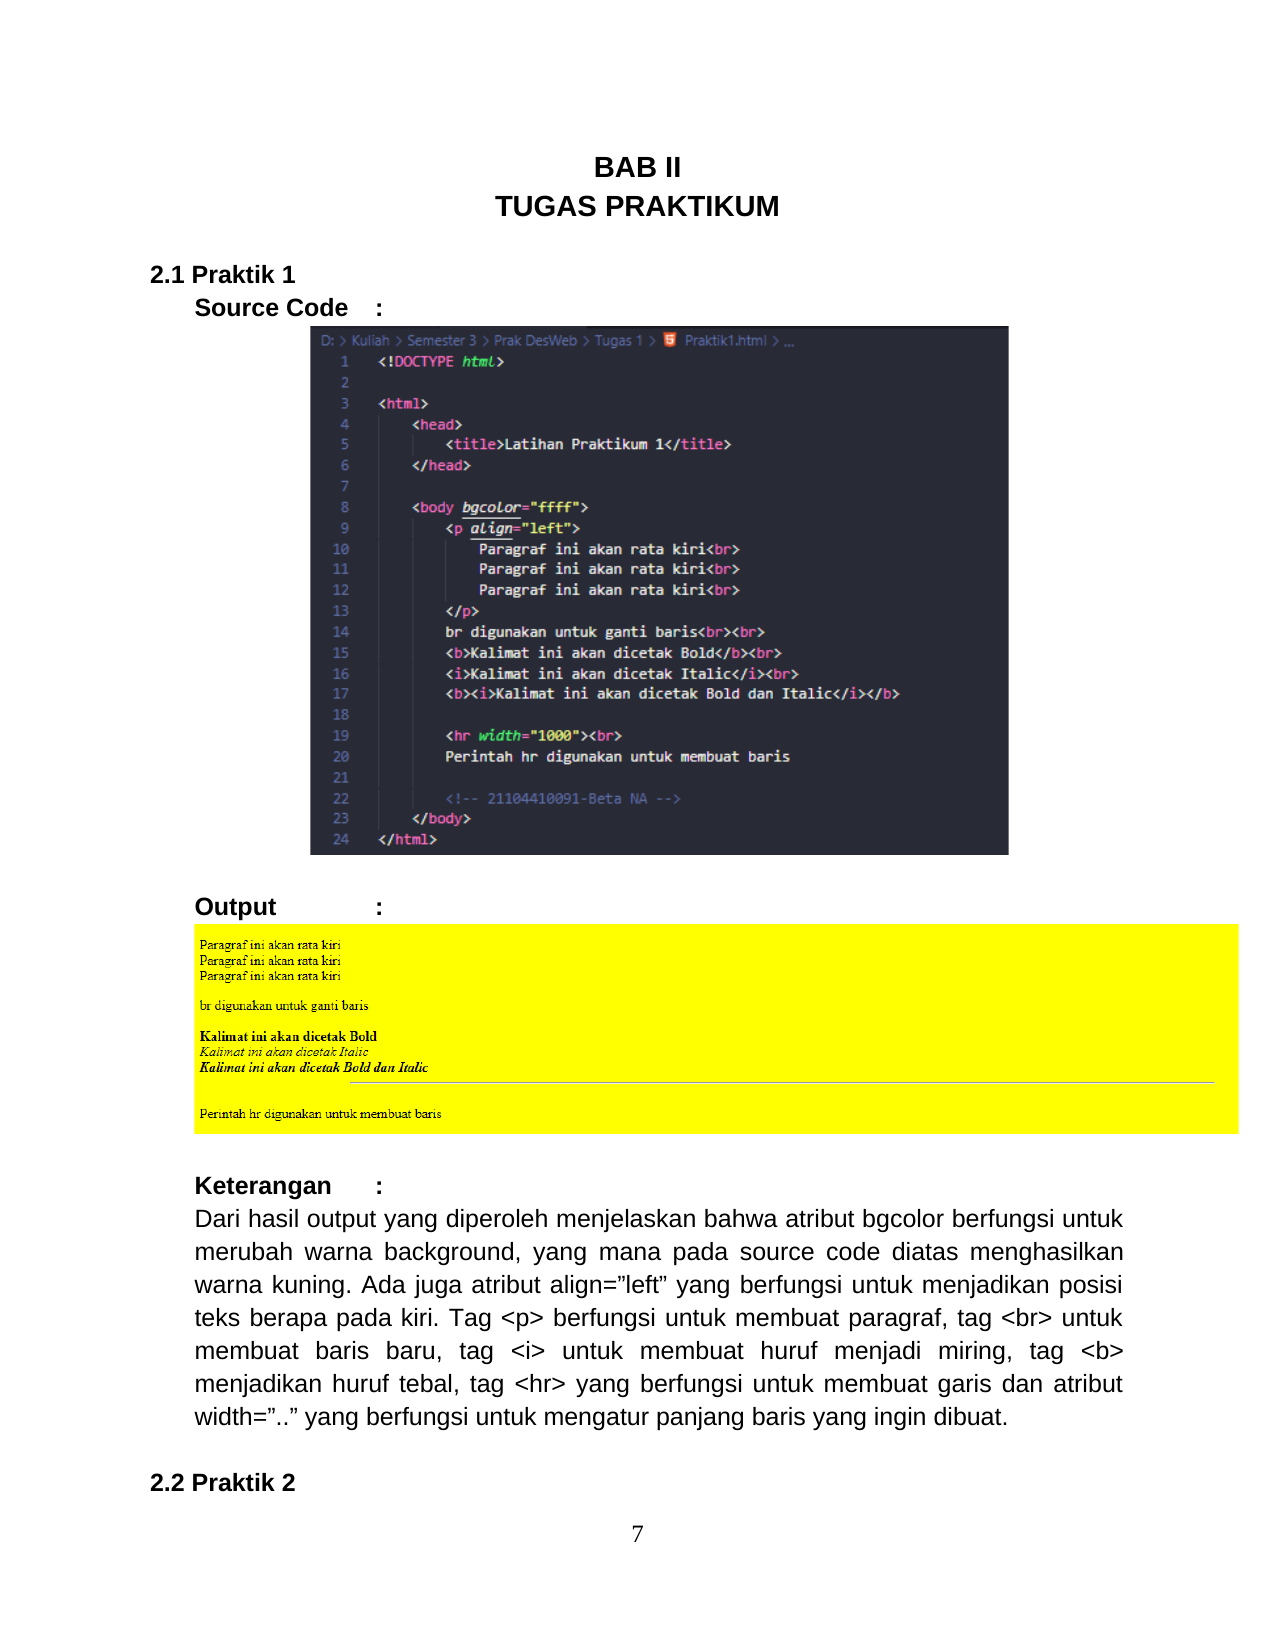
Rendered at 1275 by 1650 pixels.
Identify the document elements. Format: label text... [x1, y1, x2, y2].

text 2.1 Praktik 1 [150, 260, 1125, 289]
text Output : [194, 892, 1125, 920]
text Keterangan : [194, 1171, 1125, 1200]
picture [194, 924, 1239, 1134]
text TUGAS PRAKTIKUM [150, 188, 1125, 222]
picture [310, 326, 1009, 855]
text Source Code : [194, 293, 1125, 322]
text BAB II [150, 150, 1125, 183]
text Dari hasil output yang diperoleh menjelaskan bahwa atribut bgcolor berfungsi untuk merubah warna background, yang mana pada source code diatas menghasilkan warna kuning. Ada juga atribut align=”left” yang berfungsi untuk menjadikan posisi teks berapa pada kiri. Tag <p> berfungsi untuk membuat paragraf, tag <br> untuk membuat baris baru, tag <i> untuk membuat huruf menjadi miring, tag <b> menjadikan huruf tebal, tag <hr> yang berfungsi untuk membuat garis dan atribut width=”..” yang berfungsi untuk mengatur panjang baris yang ingin dibuat. [194, 1204, 1125, 1431]
text 2.2 Praktik 2 [150, 1468, 1125, 1497]
